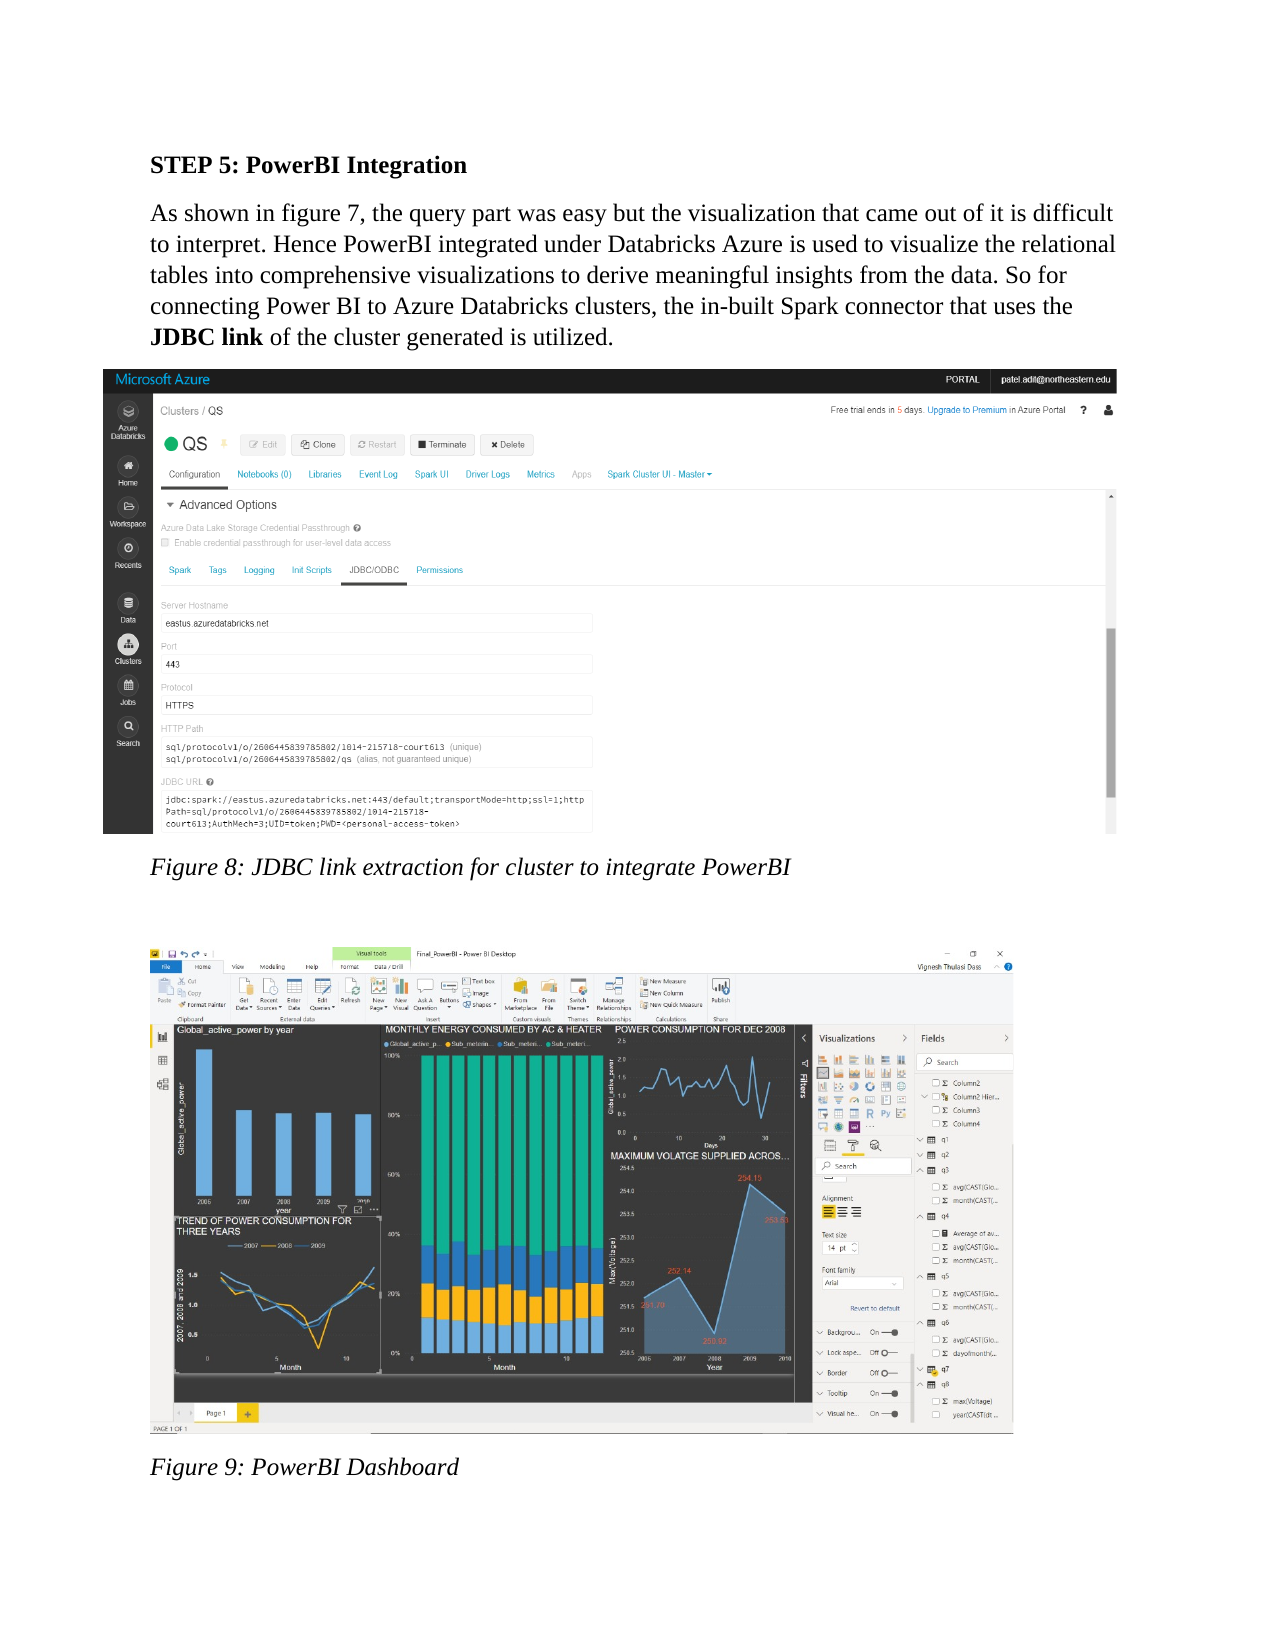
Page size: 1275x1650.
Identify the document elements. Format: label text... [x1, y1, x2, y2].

text As shown in figure 7, the query part was easy but the visualization that came out of it is difficult to interpret. Hence PowerBI integrated under Databricks Azure is used to visualize the relational tables into comprehensive visualizations to derive meaningful insights from the data. So for connecting Power BI to Azure Databricks clusters, the in-built Spark connector that uses the JDBC link of the cluster generated is utilized. [150, 198, 1125, 351]
picture [103, 369, 1117, 834]
text Figure 9: PowerBI Dashboard [150, 1452, 1125, 1481]
picture [150, 947, 1014, 1434]
text Figure 8: JDBC link extraction for cluster to integrate PowerBI [150, 852, 1125, 881]
text STEP 5: PowerBI Integration [150, 150, 1125, 179]
